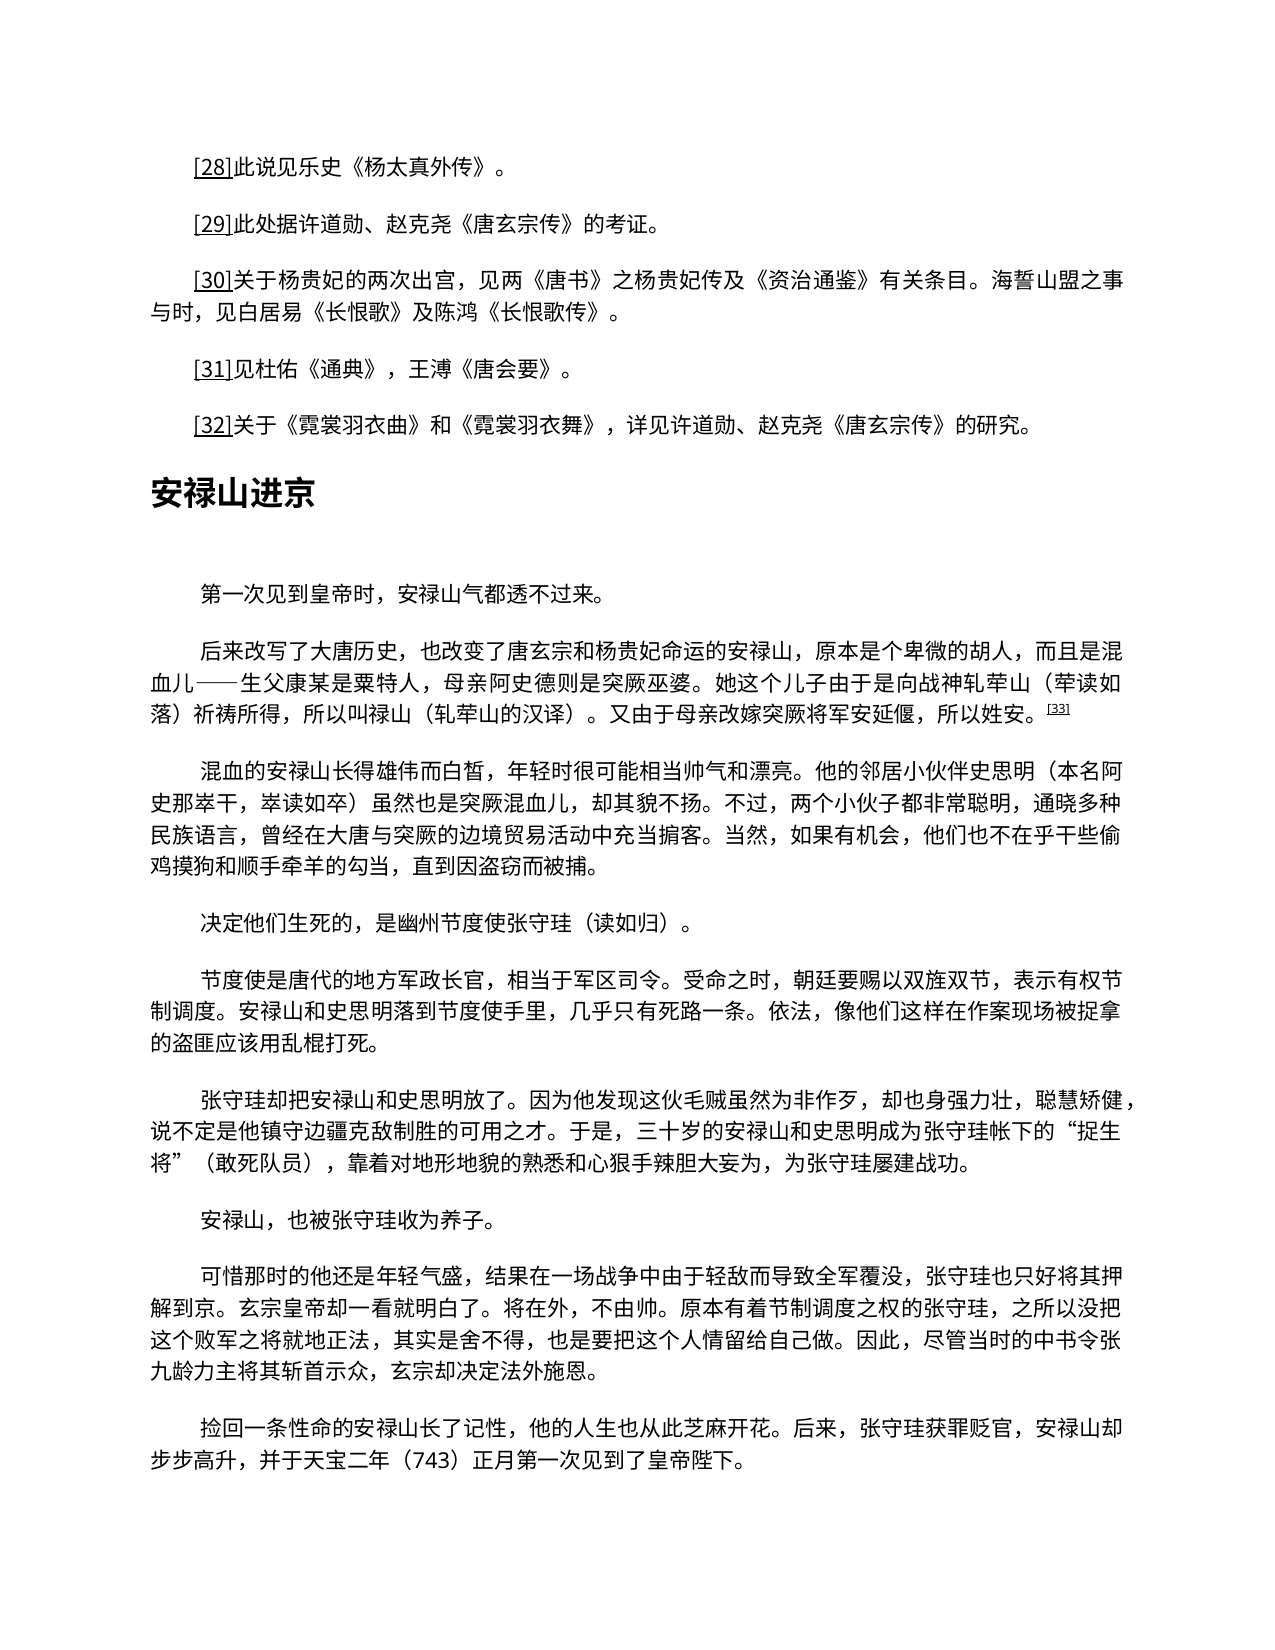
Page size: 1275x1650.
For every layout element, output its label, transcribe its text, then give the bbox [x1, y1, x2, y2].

text 捡回一条性命的安禄山长了记性，他的人生也从此芝麻开花。后来，张守珪获罪贬官，安禄山却步步高升，并于天宝二年（743）正月第一次见到了皇帝陛下。 [150, 1411, 1125, 1474]
text 后来改写了大唐历史，也改变了唐玄宗和杨贵妃命运的安禄山，原本是个卑微的胡人，而且是混血儿——生父康某是粟特人，母亲阿史德则是突厥巫婆。她这个儿子由于是向战神轧荦山（荦读如落）祈祷所得，所以叫禄山（轧荦山的汉译）。又由于母亲改嫁突厥将军安延偃，所以姓安。[33] [150, 634, 1125, 729]
text [30]关于杨贵妃的两次出宫，见两《唐书》之杨贵妃传及《资治通鉴》有关条目。海誓山盟之事与时，见白居易《长恨歌》及陈鸿《长恨歌传》。 [150, 263, 1125, 327]
text 第一次见到皇帝时，安禄山气都透不过来。 [150, 577, 1125, 609]
text 混血的安禄山长得雄伟而白皙，年轻时很可能相当帅气和漂亮。他的邻居小伙伴史思明（本名阿史那崒干，崒读如卒）虽然也是突厥混血儿，却其貌不扬。不过，两个小伙子都非常聪明，通晓多种民族语言，曾经在大唐与突厥的边境贸易活动中充当掮客。当然，如果有机会，他们也不在乎干些偷鸡摸狗和顺手牵羊的勾当，直到因盗窃而被捕。 [150, 754, 1125, 881]
text 张守珪却把安禄山和史思明放了。因为他发现这伙毛贼虽然为非作歹，却也身强力壮，聪慧矫健，说不定是他镇守边疆克敌制胜的可用之才。于是，三十岁的安禄山和史思明成为张守珪帐下的“捉生将”（敢死队员），靠着对地形地貌的熟悉和心狠手辣胆大妄为，为张守珪屡建战功。 [150, 1083, 1125, 1178]
text [28]此说见乐史《杨太真外传》。 [150, 150, 1125, 182]
subtitle 安禄山进京 [150, 467, 1125, 515]
text 安禄山，也被张守珪收为养子。 [150, 1203, 1125, 1234]
text 可惜那时的他还是年轻气盛，结果在一场战争中由于轻敌而导致全军覆没，张守珪也只好将其押解到京。玄宗皇帝却一看就明白了。将在外，不由帅。原本有着节制调度之权的张守珪，之所以没把这个败军之将就地正法，其实是舍不得，也是要把这个人情留给自己做。因此，尽管当时的中书令张九龄力主将其斩首示众，玄宗却决定法外施恩。 [150, 1259, 1125, 1386]
text 决定他们生死的，是幽州节度使张守珪（读如归）。 [150, 906, 1125, 938]
text [32]关于《霓裳羽衣曲》和《霓裳羽衣舞》，详见许道勋、赵克尧《唐玄宗传》的研究。 [150, 408, 1125, 440]
text [31]见杜佑《通典》，王溥《唐会要》。 [150, 352, 1125, 383]
text 节度使是唐代的地方军政长官，相当于军区司令。受命之时，朝廷要赐以双旌双节，表示有权节制调度。安禄山和史思明落到节度使手里，几乎只有死路一条。依法，像他们这样在作案现场被捉拿的盗匪应该用乱棍打死。 [150, 963, 1125, 1058]
text [29]此处据许道勋、赵克尧《唐玄宗传》的考证。 [150, 207, 1125, 238]
